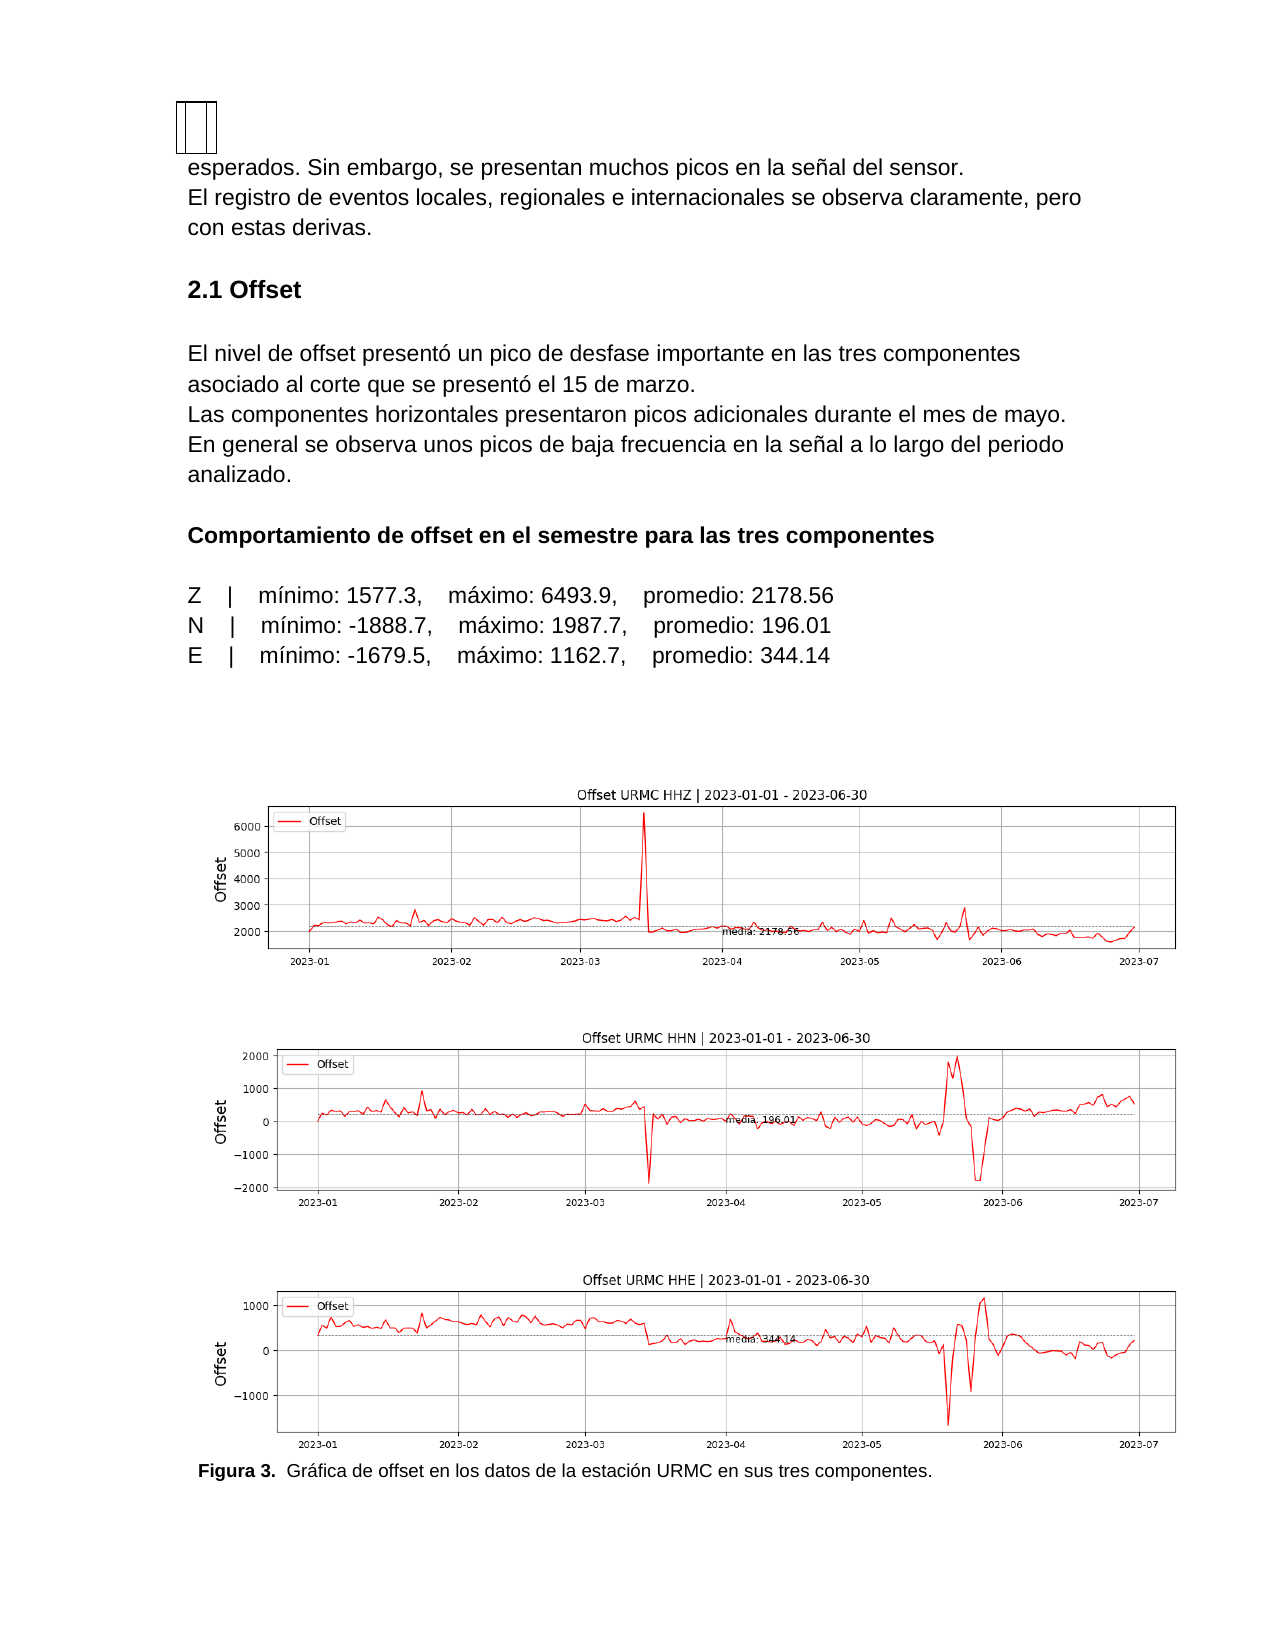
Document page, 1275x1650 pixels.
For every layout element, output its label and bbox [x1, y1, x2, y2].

picture [206, 977, 1182, 1215]
picture [206, 1218, 1182, 1457]
text [187, 153, 1087, 1481]
picture [206, 733, 1182, 974]
